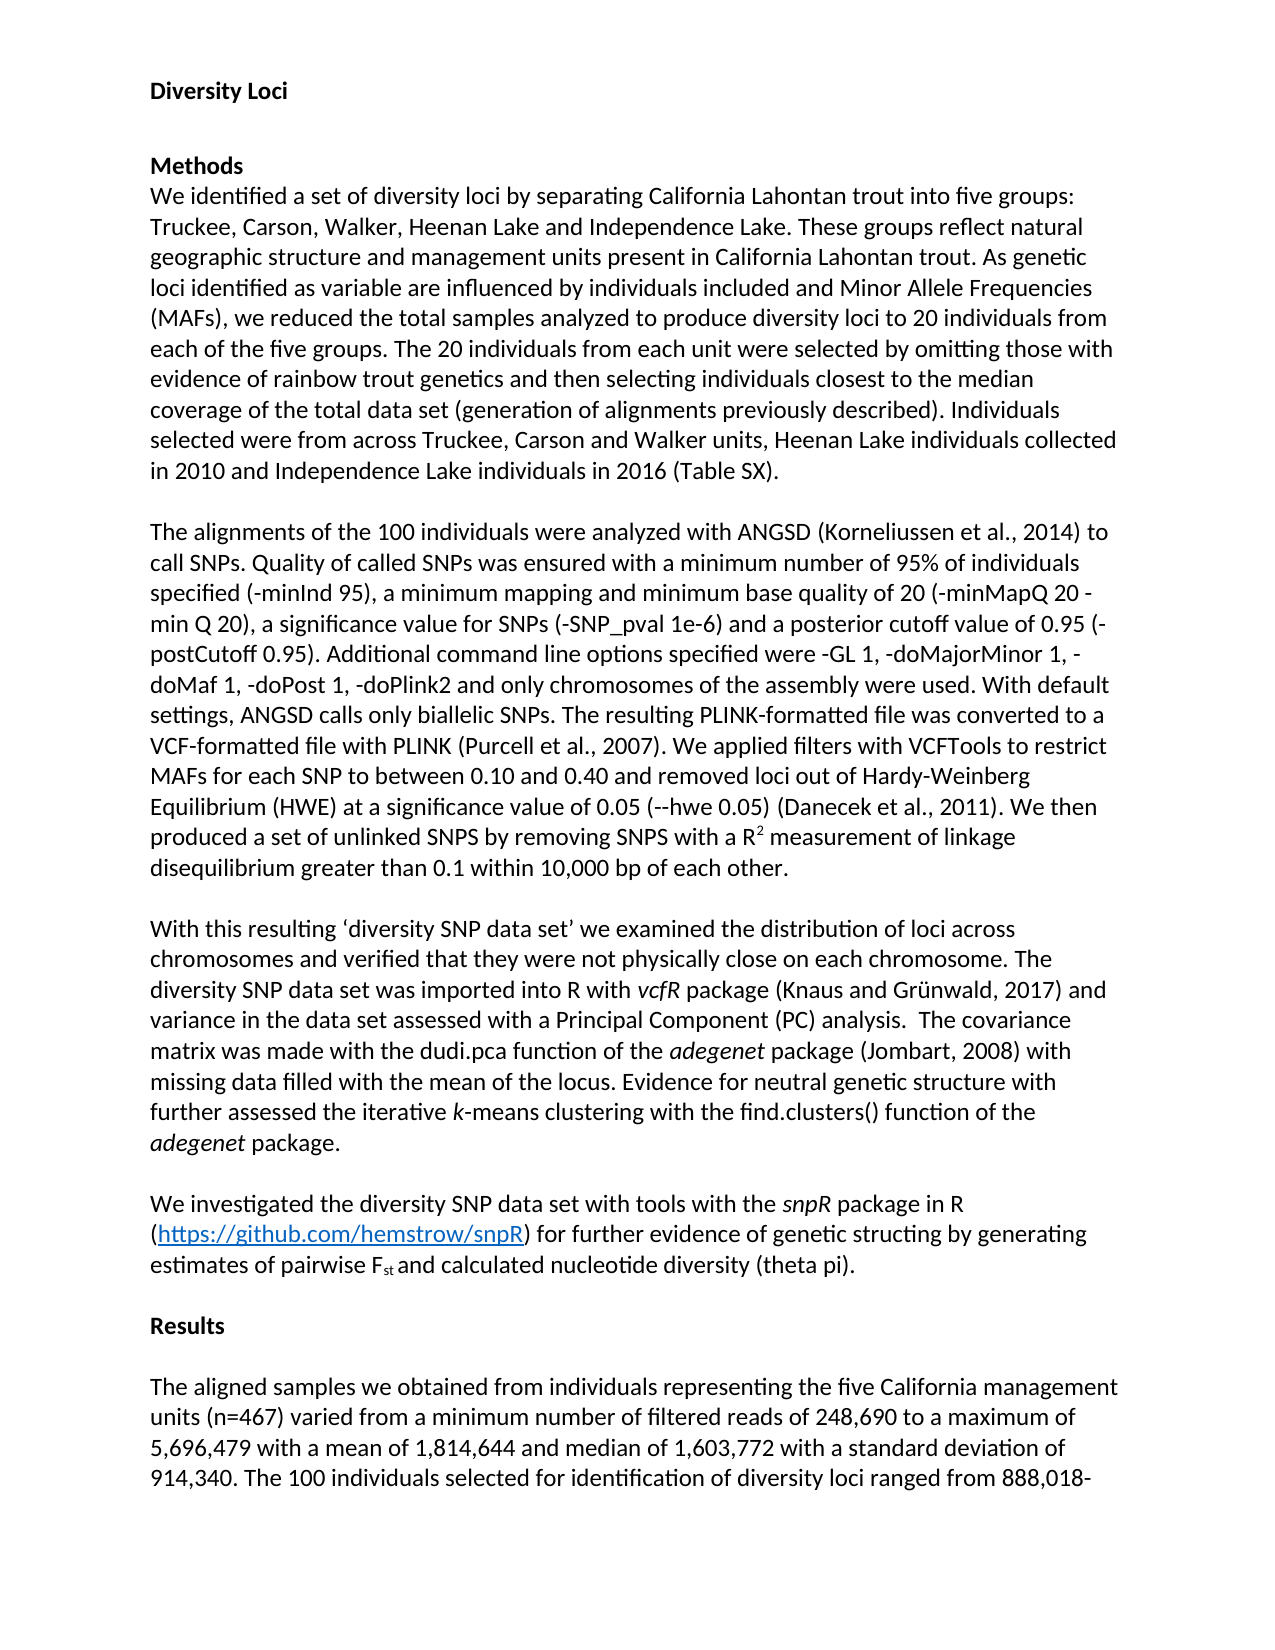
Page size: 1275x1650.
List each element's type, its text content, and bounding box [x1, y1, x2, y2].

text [150, 1371, 1125, 1493]
text We investigated the diversity SNP data set with tools with the snpR package in R (https://github.com/hemstrow/snpR) for further evidence of genetic structing by generating estimates of pairwise Fst and calculated nucleotide diversity (theta pi). [150, 1188, 1125, 1279]
text The alignments of the 100 individuals were analyzed with ANGSD (Korneliussen et al., 2014) to call SNPs. Quality of called SNPs was ensured with a minimum number of 95% of individuals specified (-minInd 95), a minimum mapping and minimum base quality of 20 (-minMapQ 20 -min Q 20), a significance value for SNPs (-SNP_pval 1e-6) and a posterior cutoff value of 0.95 (-postCutoff 0.95). Additional command line options specified were -GL 1, -doMajorMinor 1, -doMaf 1, -doPost 1, -doPlink2 and only chromosomes of the assembly were used. With default settings, ANGSD calls only biallelic SNPs. The resulting PLINK-formatted file was converted to a VCF-formatted file with PLINK (Purcell et al., 2007). We applied filters with VCFTools to restrict MAFs for each SNP to between 0.10 and 0.40 and removed loci out of Hardy-Weinberg Equilibrium (HWE) at a significance value of 0.05 (--hwe 0.05) (Danecek et al., 2011). We then produced a set of unlinked SNPS by removing SNPS with a R2 measurement of linkage disequilibrium greater than 0.1 within 10,000 bp of each other. [150, 516, 1125, 882]
text We identified a set of diversity loci by separating California Lahontan trout into five groups: Truckee, Carson, Walker, Heenan Lake and Independence Lake. These groups reflect natural geographic structure and management units present in California Lahontan trout. As genetic loci identified as variable are influenced by individuals included and Minor Allele Frequencies (MAFs), we reduced the total samples analyzed to produce diversity loci to 20 individuals from each of the five groups. The 20 individuals from each unit were selected by omitting those with evidence of rainbow trout genetics and then selecting individuals closest to the median coverage of the total data set (generation of alignments previously described). Individuals selected were from across Truckee, Carson and Walker units, Heenan Lake individuals collected in 2010 and Independence Lake individuals in 2016 (Table SX). [150, 181, 1125, 486]
text With this resulting ‘diversity SNP data set’ we examined the distribution of loci across chromosomes and verified that they were not physically close on each chromosome. The diversity SNP data set was imported into R with vcfR package (Knaus and Grünwald, 2017) and variance in the data set assessed with a Principal Component (PC) analysis. The covariance matrix was made with the dudi.pca function of the adegenet package (Jombart, 2008) with missing data filled with the mean of the locus. Evidence for neutral genetic structure with further assessed the iterative k-means clustering with the find.clusters() function of the adegenet package. [150, 913, 1125, 1157]
text Methods [150, 150, 1125, 181]
text Results [150, 1310, 1125, 1340]
